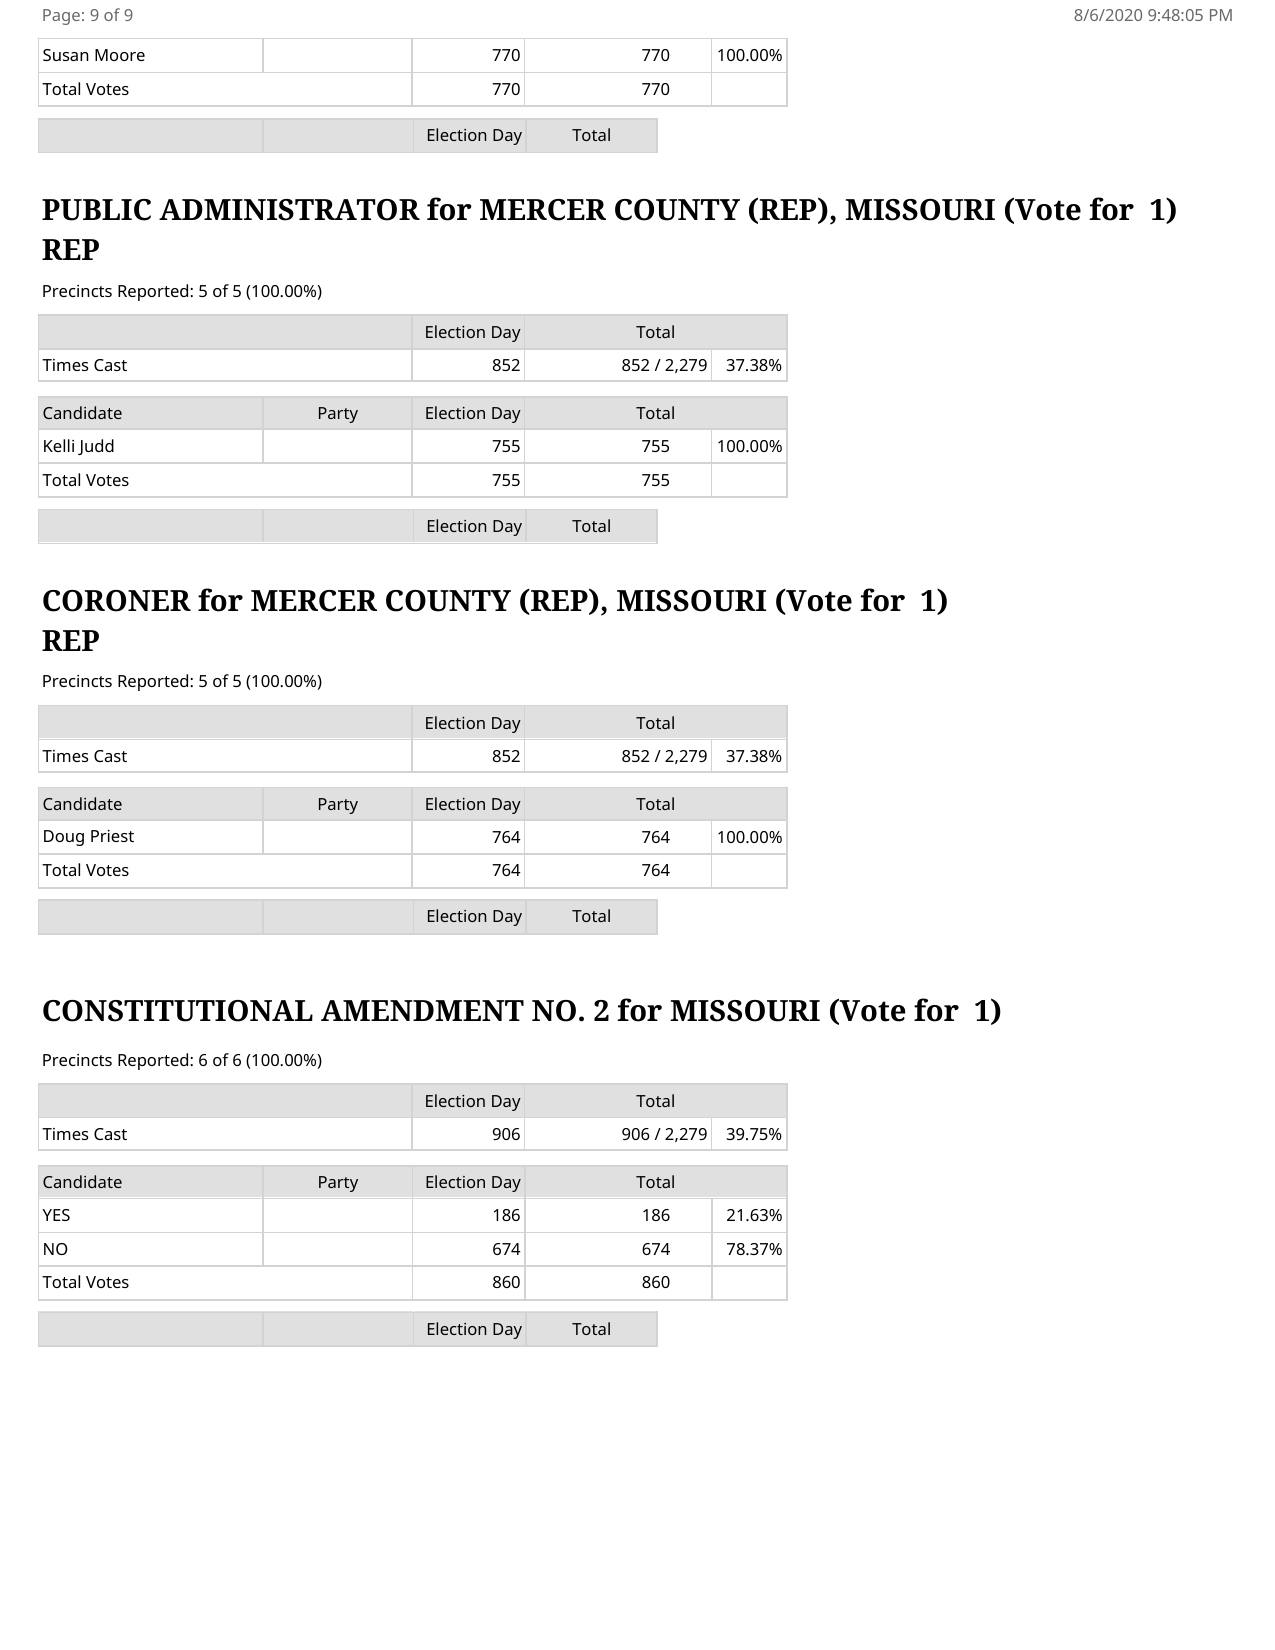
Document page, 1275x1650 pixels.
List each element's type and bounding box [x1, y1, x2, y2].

table_header [38, 38, 1237, 156]
table_header [38, 576, 1237, 938]
table_header [38, 967, 1237, 1350]
table_header [38, 185, 1237, 547]
